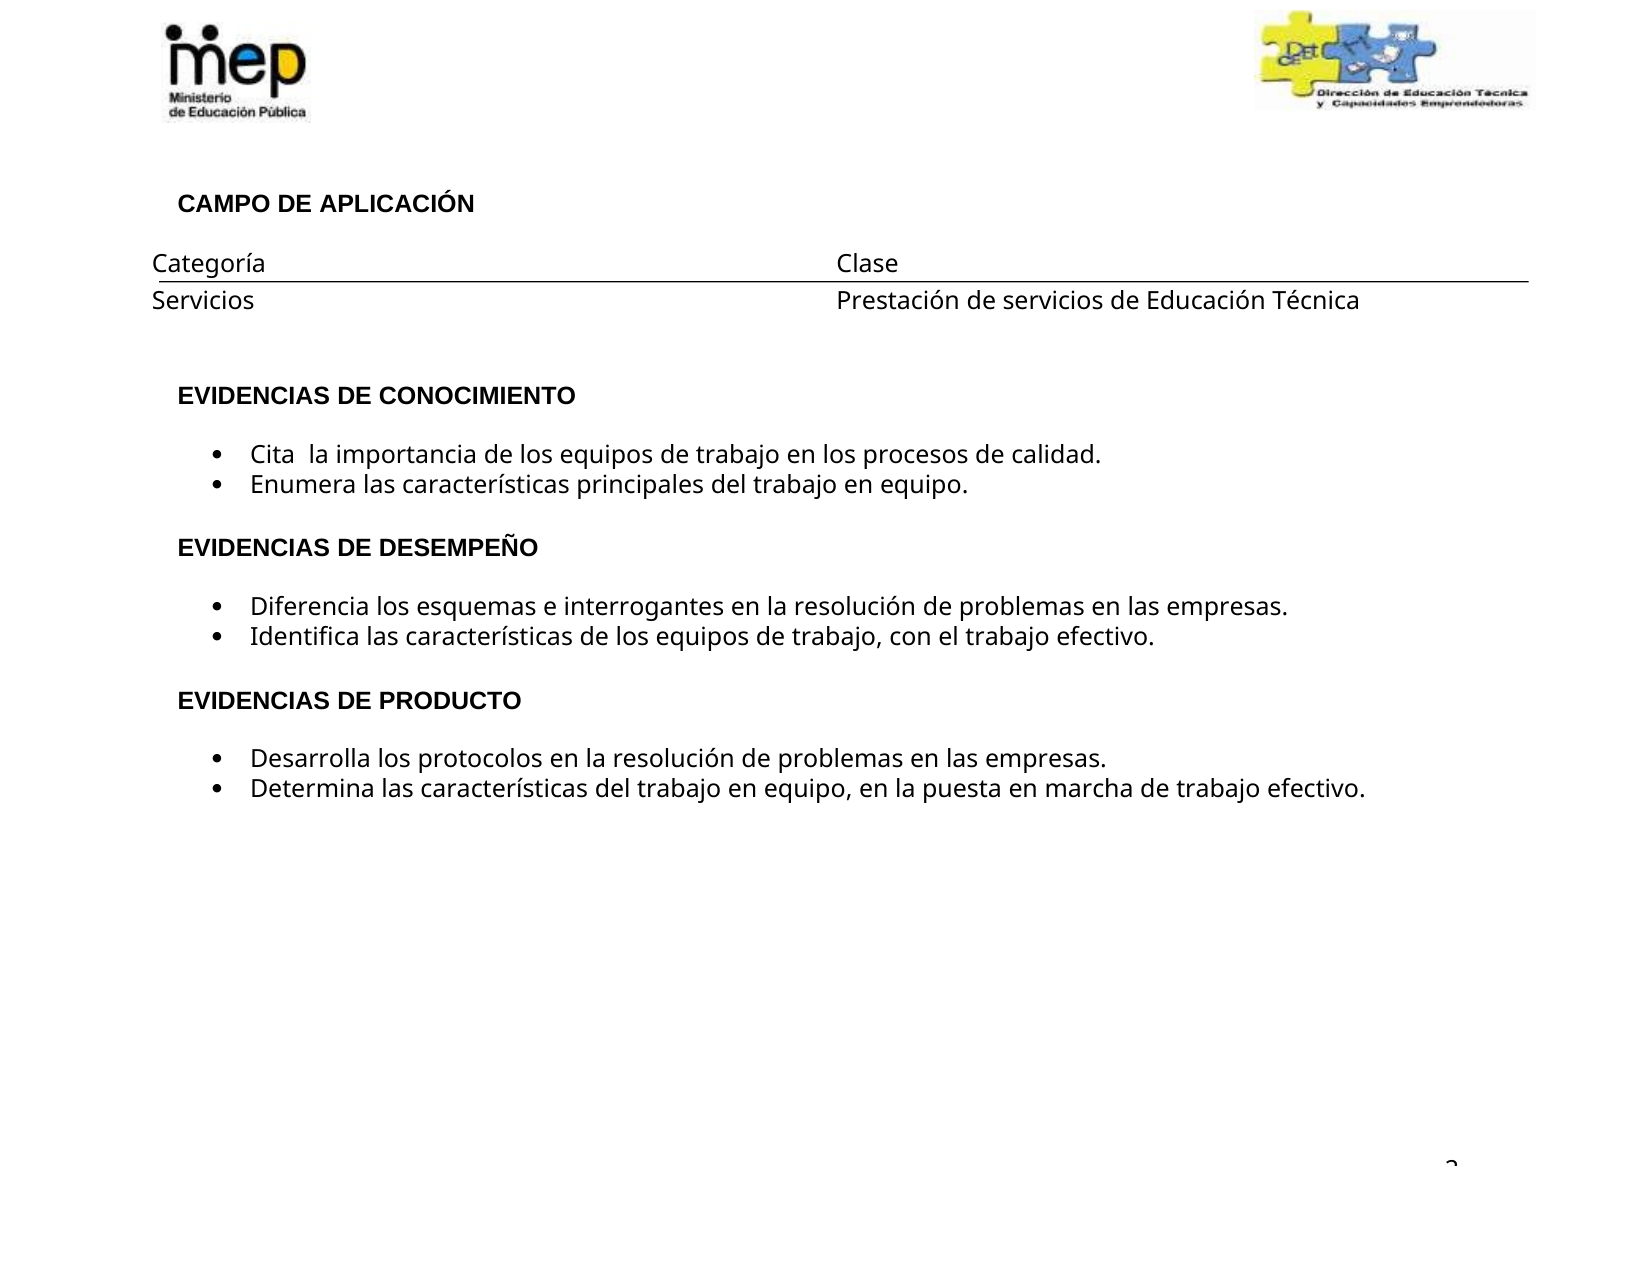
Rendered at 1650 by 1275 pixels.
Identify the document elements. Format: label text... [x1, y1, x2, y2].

subtitle EVIDENCIAS DE CONOCIMIENTO [177, 381, 1625, 410]
list Determina las características del trabajo en equipo, en la puesta en marcha de trabajo efectivo. [213, 773, 1625, 804]
list Identifica las características de los equipos de trabajo, con el trabajo efectivo. [213, 621, 1625, 652]
subtitle CAMPO DE APLICACIÓN [177, 189, 1625, 217]
list Diferencia los esquemas e interrogantes en la resolución de problemas en las empresas. [213, 591, 1625, 621]
list Enumera las características principales del trabajo en equipo. [213, 469, 1625, 500]
text Categoría Clase [152, 246, 1625, 280]
text Servicios Prestación de servicios de Educación Técnica [152, 283, 1625, 317]
picture [160, 22, 312, 123]
picture [1254, 10, 1537, 112]
list Desarrolla los protocolos en la resolución de problemas en las empresas. [213, 743, 1625, 773]
list Cita la importancia de los equipos de trabajo en los procesos de calidad. [213, 439, 1625, 469]
subtitle EVIDENCIAS DE PRODUCTO [177, 686, 1625, 714]
subtitle EVIDENCIAS DE DESEMPEÑO [177, 533, 1625, 562]
